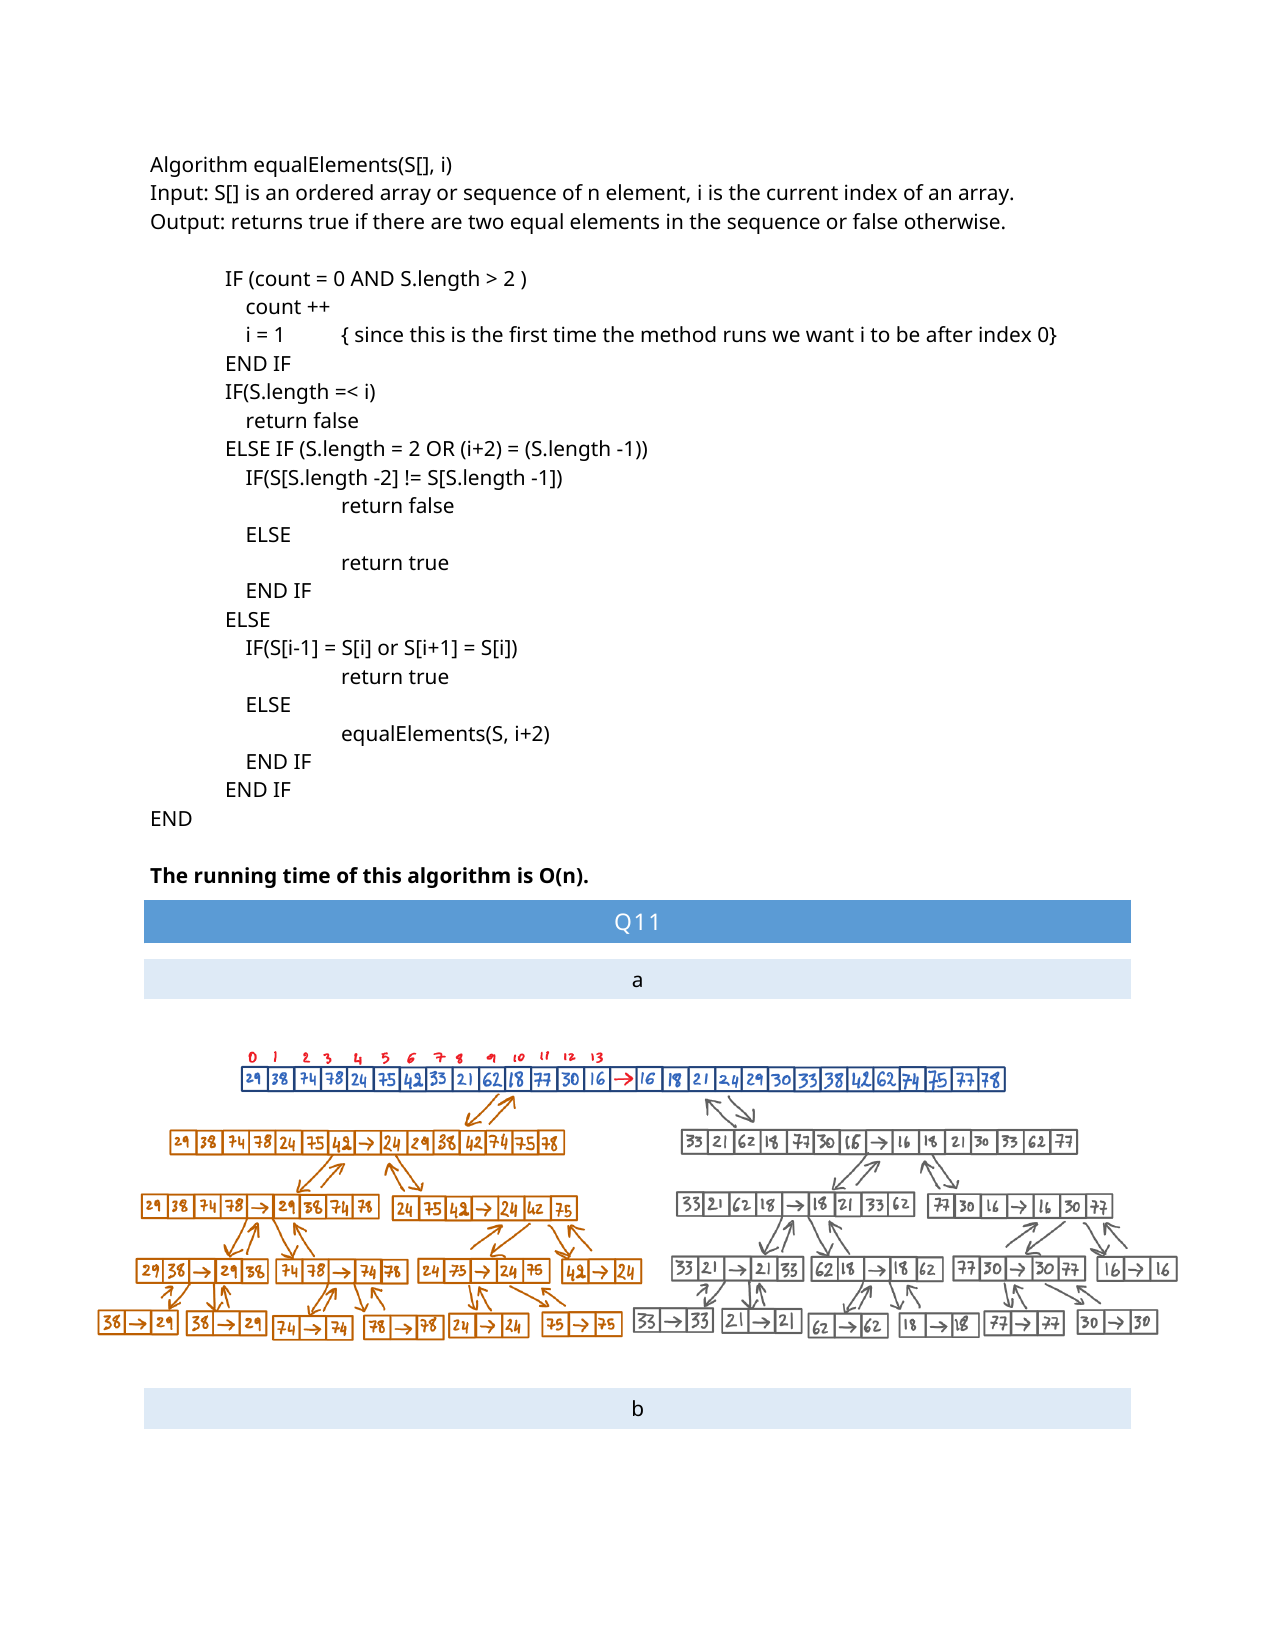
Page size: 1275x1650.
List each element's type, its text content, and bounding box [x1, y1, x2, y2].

picture [96, 1047, 1179, 1344]
text ELSE [150, 690, 1125, 719]
text equalElements(S, i+2) [150, 719, 1125, 747]
text return true [150, 548, 1125, 577]
text IF(S.length =< i) [150, 377, 1125, 406]
text return false [150, 406, 1125, 434]
text END [150, 804, 1125, 832]
text ELSE [150, 520, 1125, 548]
text ELSE IF (S.length = 2 OR (i+2) = (S.length -1)) [150, 434, 1125, 463]
text END IF [150, 577, 1125, 605]
text END IF [150, 349, 1125, 377]
text IF(S[i-1] = S[i] or S[i+1] = S[i]) [150, 633, 1125, 662]
text IF (count = 0 AND S.length > 2 ) [150, 264, 1125, 292]
text Output: returns true if there are two equal elements in the sequence or false otherwise. [150, 207, 1125, 235]
subtitle Q11 [150, 906, 1125, 937]
text IF(S[S.length -2] != S[S.length -1]) [150, 463, 1125, 491]
text count ++ [150, 292, 1125, 321]
text i = 1 { since this is the first time the method runs we want i to be after index 0} [150, 321, 1125, 349]
text END IF [150, 776, 1125, 804]
text The running time of this algorithm is O(n). [150, 861, 1125, 889]
text Algorithm equalElements(S[], i) [150, 150, 1125, 178]
text return false [150, 491, 1125, 520]
text ELSE [150, 605, 1125, 633]
subtitle b [150, 1395, 1125, 1423]
text END IF [150, 747, 1125, 776]
text return true [150, 662, 1125, 690]
subtitle a [150, 965, 1125, 993]
text Input: S[] is an ordered array or sequence of n element, i is the current index of an array. [150, 178, 1125, 207]
